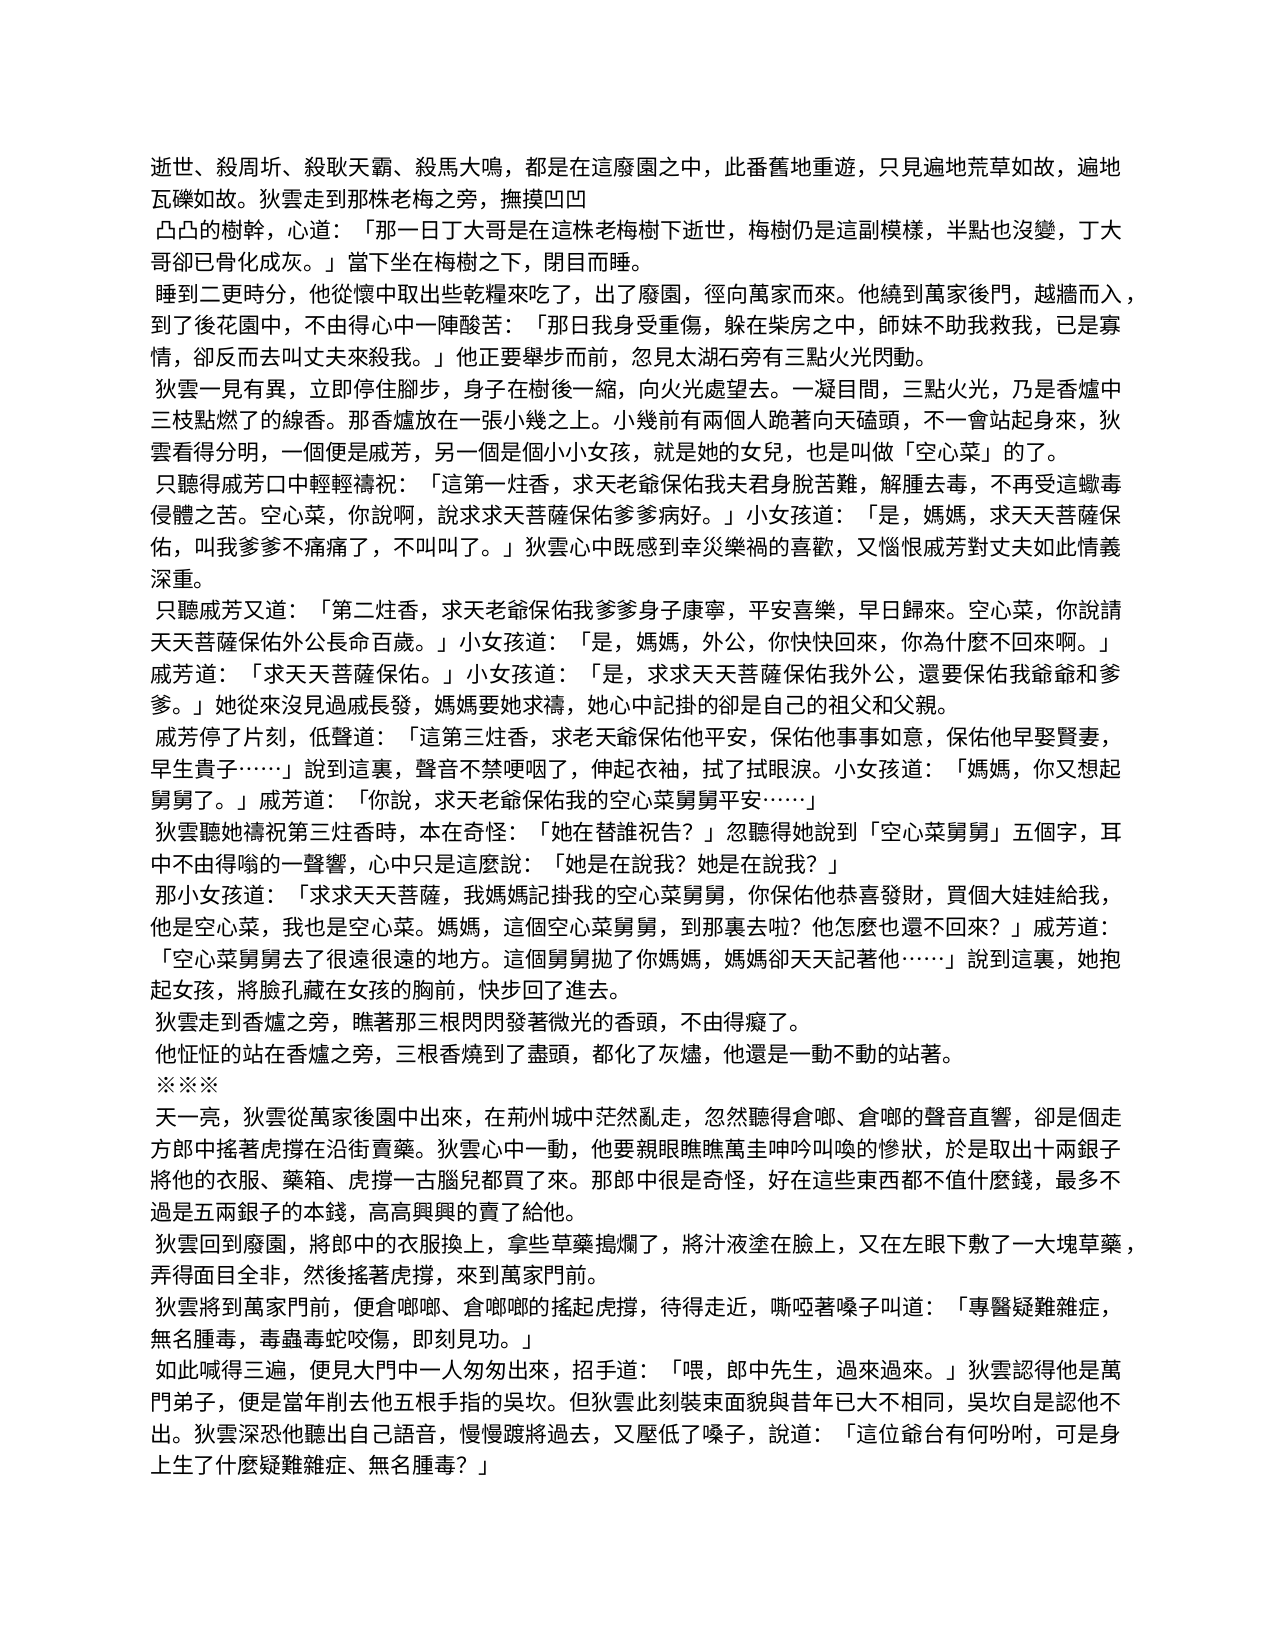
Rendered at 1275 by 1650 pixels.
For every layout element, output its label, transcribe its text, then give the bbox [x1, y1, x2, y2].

text 狄雲回到廢園，將郎中的衣服換上，拿些草藥搗爛了，將汁液塗在臉上，又在左眼下敷了一大塊草藥，弄得面目全非，然後搖著虎撐，來到萬家門前。 [150, 1227, 1125, 1290]
text 天一亮，狄雲從萬家後園中出來，在荊州城中茫然亂走，忽然聽得倉啷、倉啷的聲音直響，卻是個走方郎中搖著虎撐在沿街賣藥。狄雲心中一動，他要親眼瞧瞧萬圭呻吟叫喚的慘狀，於是取出十兩銀子，將他的衣服、藥箱、虎撐一古腦兒都買了來。那郎中很是奇怪，好在這些東西都不值什麼錢，最多不過是五兩銀子的本錢，高高興興的賣了給他。 [150, 1100, 1125, 1227]
text 睡到二更時分，他從懷中取出些乾糧來吃了，出了廢園，徑向萬家而來。他繞到萬家後門，越牆而入，到了後花園中，不由得心中一陣酸苦：「那日我身受重傷，躲在柴房之中，師妹不助我救我，已是寡情，卻反而去叫丈夫來殺我。」他正要舉步而前，忽見太湖石旁有三點火光閃動。 [150, 277, 1125, 372]
text 狄雲一見有異，立即停住腳步，身子在樹後一縮，向火光處望去。一凝目間，三點火光，乃是香爐中三枝點燃了的線香。那香爐放在一張小幾之上。小幾前有兩個人跪著向天磕頭，不一會站起身來，狄雲看得分明，一個便是戚芳，另一個是個小小女孩，就是她的女兒，也是叫做「空心菜」的了。 [150, 372, 1125, 467]
text 凸凸的樹幹，心道：「那一日丁大哥是在這株老梅樹下逝世，梅樹仍是這副模樣，半點也沒變，丁大哥卻已骨化成灰。」當下坐在梅樹之下，閉目而睡。 [150, 213, 1125, 277]
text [150, 150, 1125, 213]
text 狄雲將到萬家門前，便倉啷啷、倉啷啷的搖起虎撐，待得走近，嘶啞著嗓子叫道：「專醫疑難雜症，無名腫毒，毒蟲毒蛇咬傷，即刻見功。」 [150, 1290, 1125, 1353]
text 戚芳停了片刻，低聲道：「這第三炷香，求老天爺保佑他平安，保佑他事事如意，保佑他早娶賢妻，早生貴子……」說到這裏，聲音不禁哽咽了，伸起衣袖，拭了拭眼淚。小女孩道：「媽媽，你又想起舅舅了。」戚芳道：「你說，求天老爺保佑我的空心菜舅舅平安……」 [150, 720, 1125, 815]
text 如此喊得三遍，便見大門中一人匆匆出來，招手道：「喂，郎中先生，過來過來。」狄雲認得他是萬門弟子，便是當年削去他五根手指的吳坎。但狄雲此刻裝束面貌與昔年已大不相同，吳坎自是認他不出。狄雲深恐他聽出自己語音，慢慢踱將過去，又壓低了嗓子，說道：「這位爺台有何吩咐，可是身上生了什麼疑難雜症、無名腫毒？」 [150, 1353, 1125, 1480]
text 狄雲走到香爐之旁，瞧著那三根閃閃發著微光的香頭，不由得癡了。 [150, 1005, 1125, 1037]
text 那小女孩道：「求求天天菩薩，我媽媽記掛我的空心菜舅舅，你保佑他恭喜發財，買個大娃娃給我，他是空心菜，我也是空心菜。媽媽，這個空心菜舅舅，到那裏去啦？他怎麼也還不回來？」戚芳道：「空心菜舅舅去了很遠很遠的地方。這個舅舅拋了你媽媽，媽媽卻天天記著他……」說到這裏，她抱起女孩，將臉孔藏在女孩的胸前，快步回了進去。 [150, 878, 1125, 1005]
text ※※※ [150, 1068, 1125, 1100]
text 只聽得戚芳口中輕輕禱祝：「這第一炷香，求天老爺保佑我夫君身脫苦難，解腫去毒，不再受這蠍毒侵體之苦。空心菜，你說啊，說求求天菩薩保佑爹爹病好。」小女孩道：「是，媽媽，求天天菩薩保佑，叫我爹爹不痛痛了，不叫叫了。」狄雲心中既感到幸災樂禍的喜歡，又惱恨戚芳對丈夫如此情義深重。 [150, 467, 1125, 593]
text 他怔怔的站在香爐之旁，三根香燒到了盡頭，都化了灰燼，他還是一動不動的站著。 [150, 1037, 1125, 1068]
text 狄雲聽她禱祝第三炷香時，本在奇怪：「她在替誰祝告？」忽聽得她說到「空心菜舅舅」五個字，耳中不由得嗡的一聲響，心中只是這麼說：「她是在說我？她是在說我？」 [150, 815, 1125, 878]
text 只聽戚芳又道：「第二炷香，求天老爺保佑我爹爹身子康寧，平安喜樂，早日歸來。空心菜，你說請天天菩薩保佑外公長命百歲。」小女孩道：「是，媽媽，外公，你快快回來，你為什麼不回來啊。」戚芳道：「求天天菩薩保佑。」小女孩道：「是，求求天天菩薩保佑我外公，還要保佑我爺爺和爹爹。」她從來沒見過戚長發，媽媽要她求禱，她心中記掛的卻是自己的祖父和父親。 [150, 593, 1125, 720]
